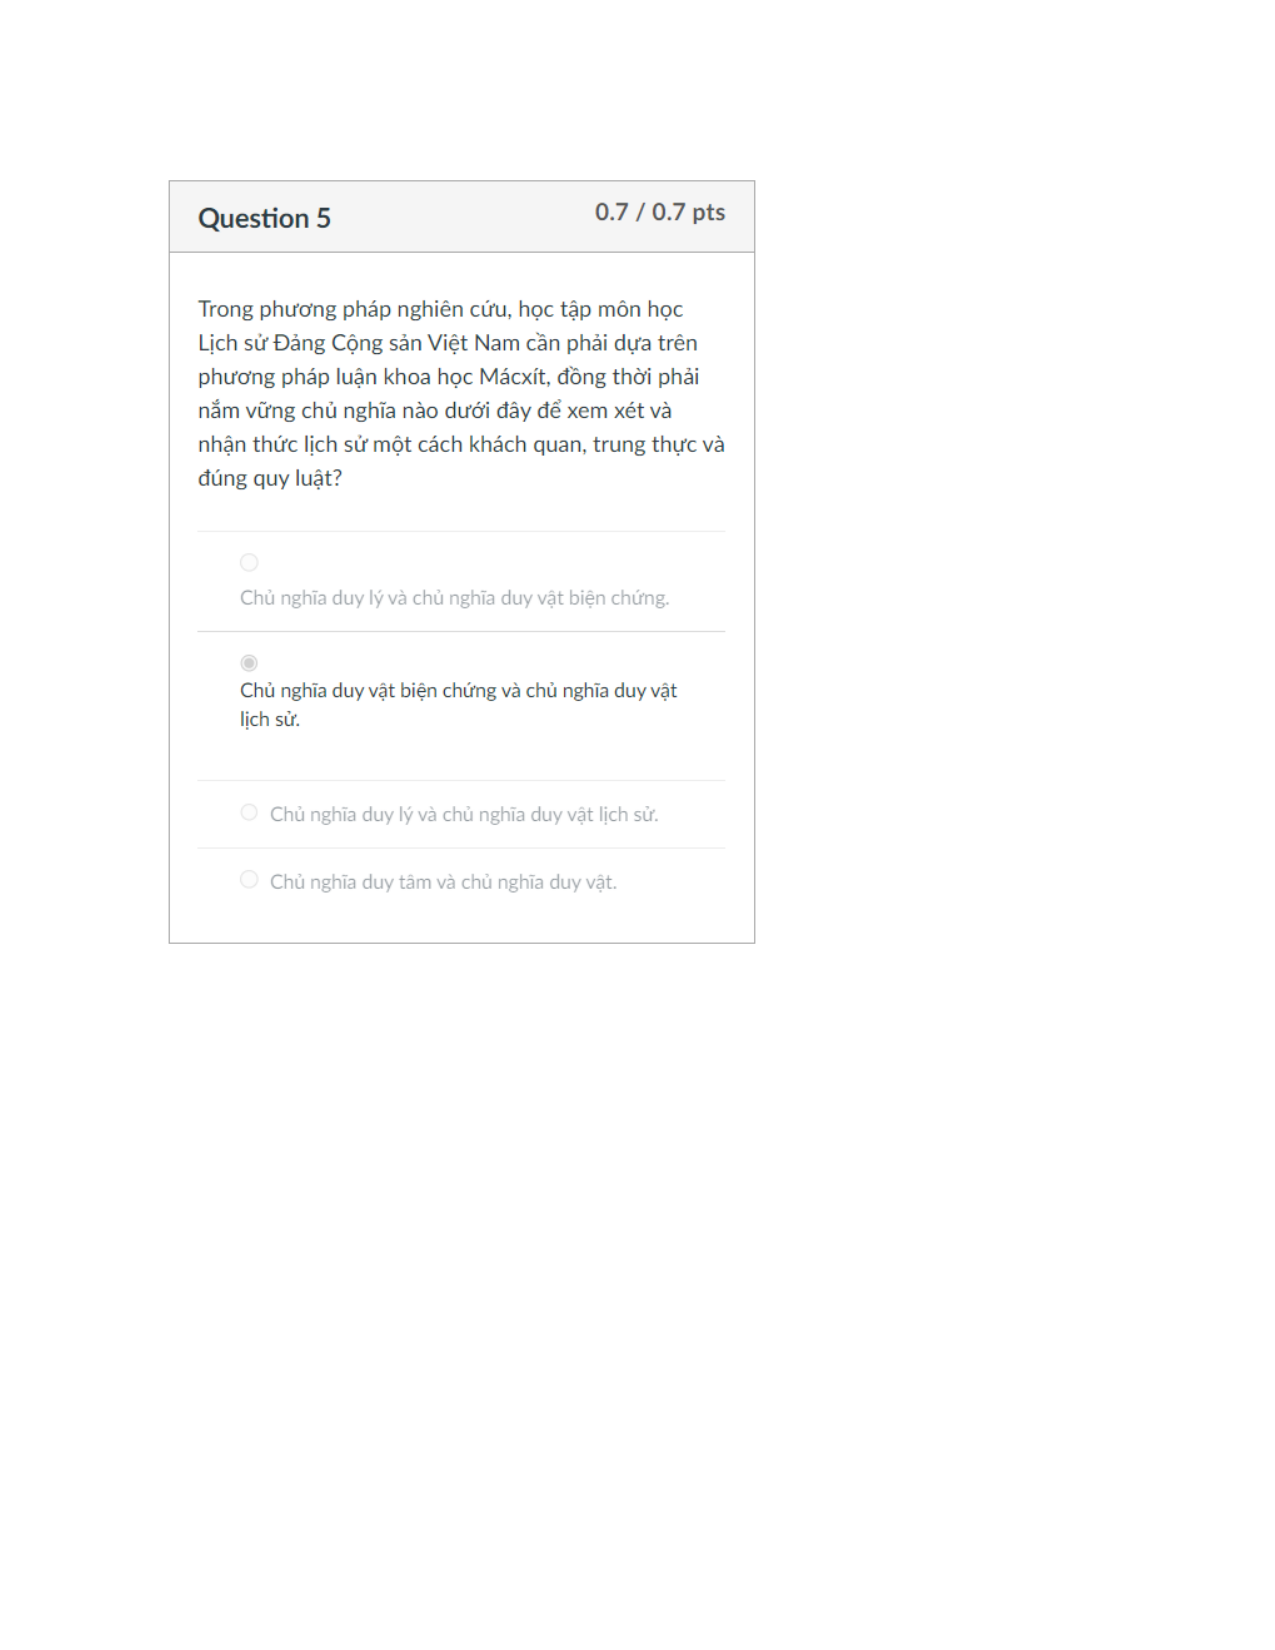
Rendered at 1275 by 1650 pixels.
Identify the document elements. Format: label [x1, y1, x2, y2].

picture [150, 150, 788, 964]
